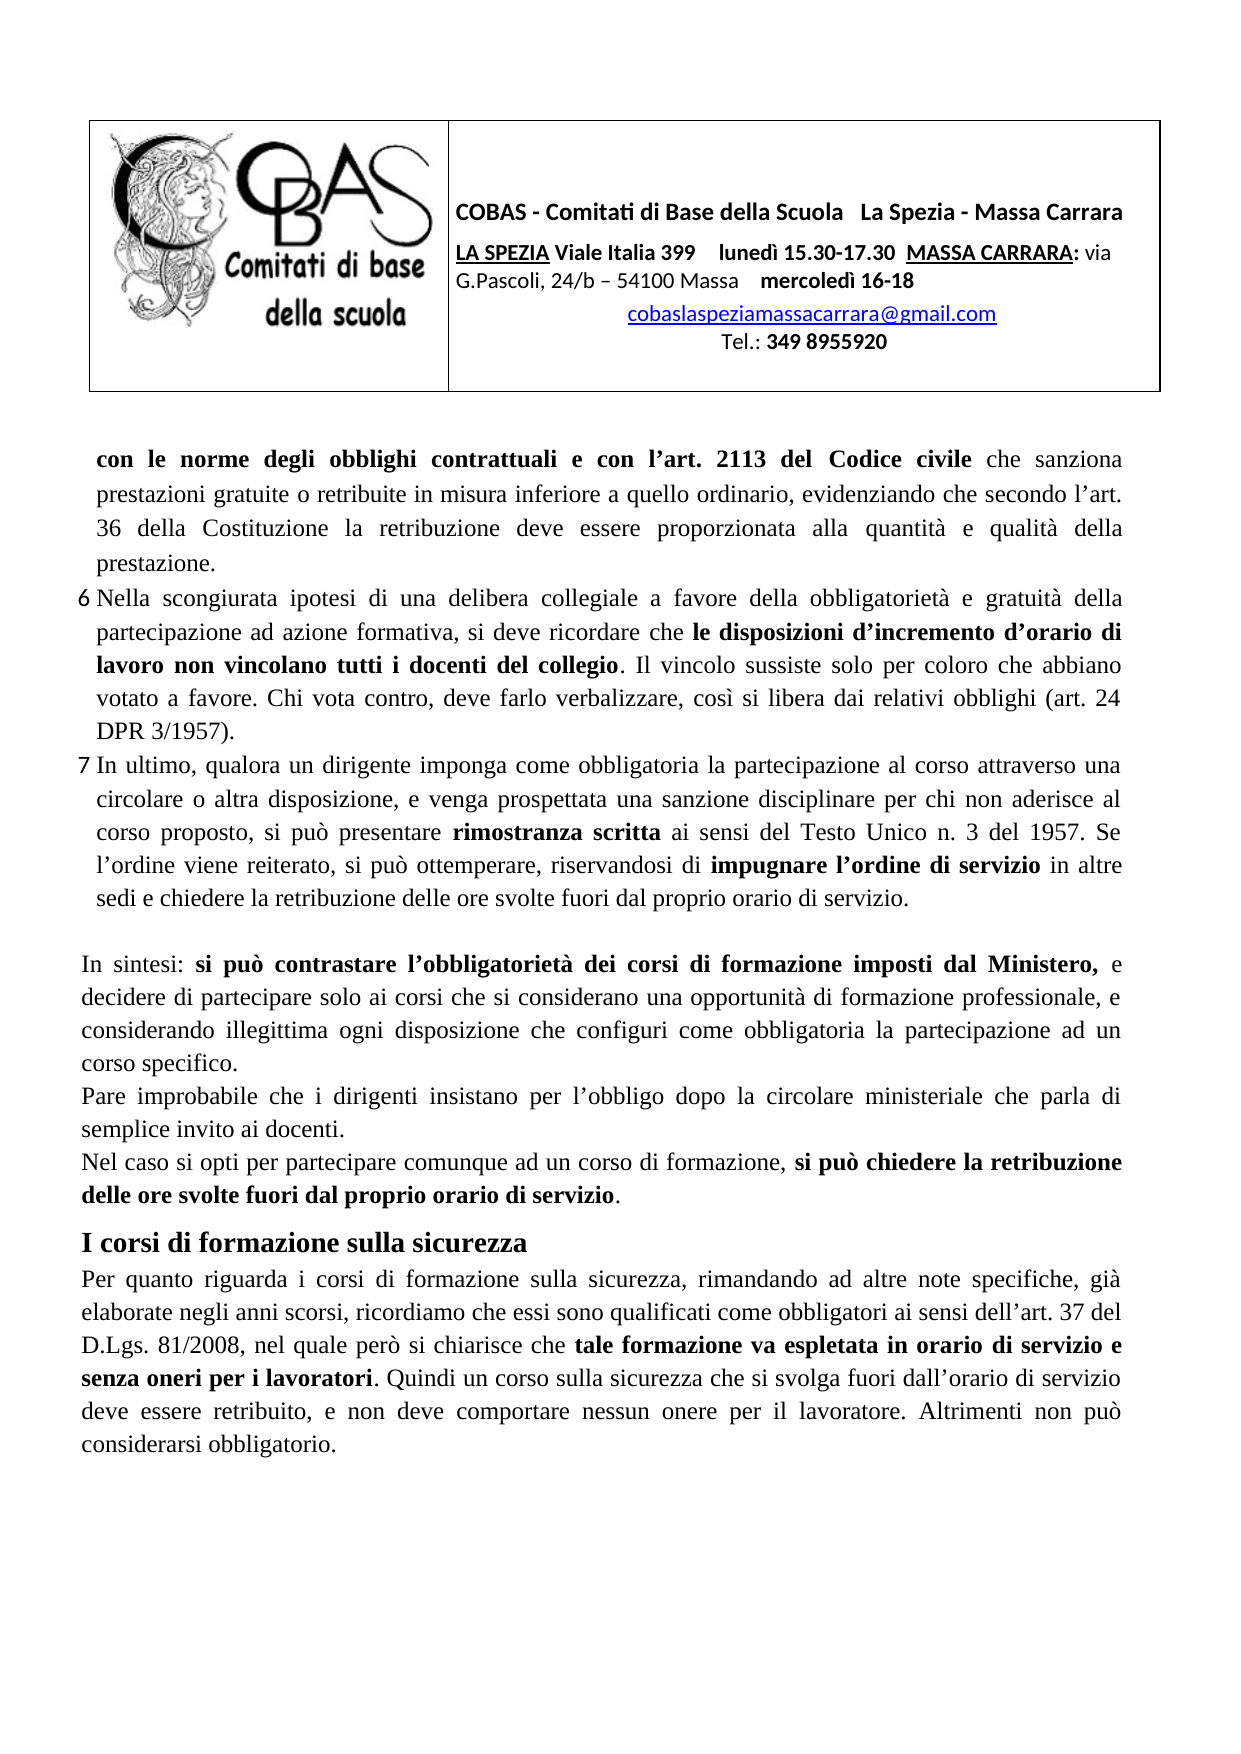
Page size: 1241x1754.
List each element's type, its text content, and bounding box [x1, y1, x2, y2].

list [77, 444, 1123, 576]
text In sintesi: si può contrastare l’obbligatorietà dei corsi di formazione imposti dal Ministero, e decidere di partecipare solo ai corsi che si considerano una opportunità di formazione professionale, e considerando illegittima ogni disposizione che configuri come obbligatoria la partecipazione ad un corso specifico. [81, 949, 1122, 1077]
text Per quanto riguarda i corsi di formazione sulla sicurezza, rimandando ad altre note specifiche, già elaborate negli anni scorsi, ricordiamo che essi sono qualificati come obbligatori ai sensi dell’art. 37 del D.Lgs. 81/2008, nel quale però si chiarisce che tale formazione va espletata in orario di servizio e senza oneri per i lavoratori. Quindi un corso sulla sicurezza che si svolga fuori dall’orario di servizio deve essere retribuito, e non deve comportare nessun onere per il lavoratore. Altrimenti non può considerarsi obbligatorio. [81, 1264, 1122, 1458]
list Nella scongiurata ipotesi di una delibera collegiale a favore della obbligatorietà e gratuità della partecipazione ad azione formativa, si deve ricordare che le disposizioni d’incremento d’orario di lavoro non vincolano tutti i docenti del collegio. Il vincolo sussiste solo per coloro che abbiano votato a favore. Chi vota contro, deve farlo verbalizzare, così si libera dai relativi obblighi (art. 24 DPR 3/1957). [77, 582, 1122, 745]
text Pare improbabile che i dirigenti insistano per l’obbligo dopo la circolare ministeriale che parla di semplice invito ai docenti. [81, 1081, 1122, 1143]
list In ultimo, qualora un dirigente imponga come obbligatoria la partecipazione al corso attraverso una circolare o altra disposizione, e venga prospettata una sanzione disciplinare per chi non aderisce al corso proposto, si può presentare rimostranza scritta ai sensi del Testo Unico n. 3 del 1957. Se l’ordine viene reiterato, si può ottemperare, riservandosi di impugnare l’ordine di servizio in altre sedi e chiedere la retribuzione delle ore svolte fuori dal proprio orario di servizio. [77, 749, 1122, 912]
text Nel caso si opti per partecipare comunque ad un corso di formazione, si può chiedere la retribuzione delle ore svolte fuori dal proprio orario di servizio. [81, 1147, 1122, 1209]
text I corsi di formazione sulla sicurezza [81, 1226, 1122, 1259]
